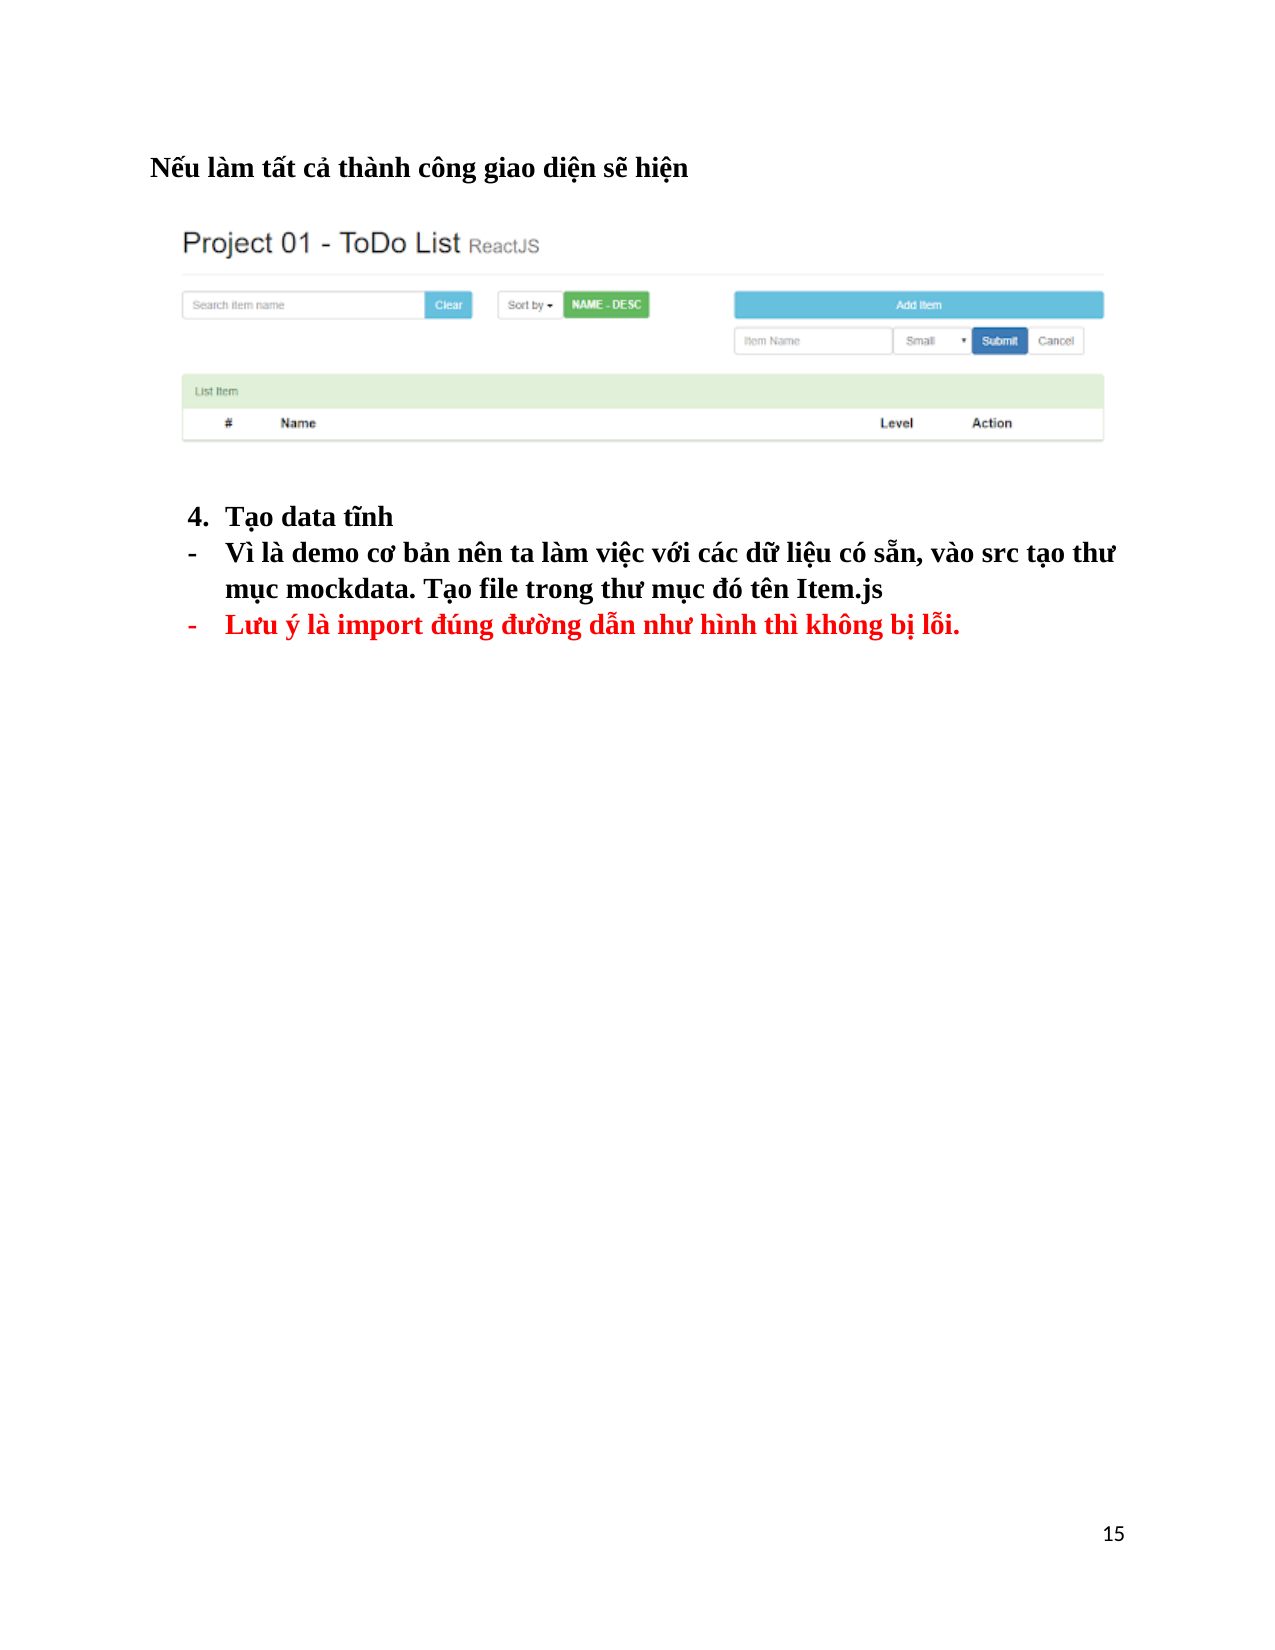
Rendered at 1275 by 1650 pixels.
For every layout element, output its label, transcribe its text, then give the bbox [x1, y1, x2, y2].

text Nếu làm tất cả thành công giao diện sẽ hiện [150, 150, 1125, 183]
list Tạo data tĩnh [187, 499, 1125, 532]
list Lưu ý là import đúng đường dẫn như hình thì không bị lỗi. [187, 607, 1125, 641]
list Vì là demo cơ bản nên ta làm việc với các dữ liệu có sẵn, vào src tạo thư mục mockdata. Tạo file trong thư mục đó tên Item.js [187, 535, 1125, 605]
picture [150, 202, 1125, 480]
